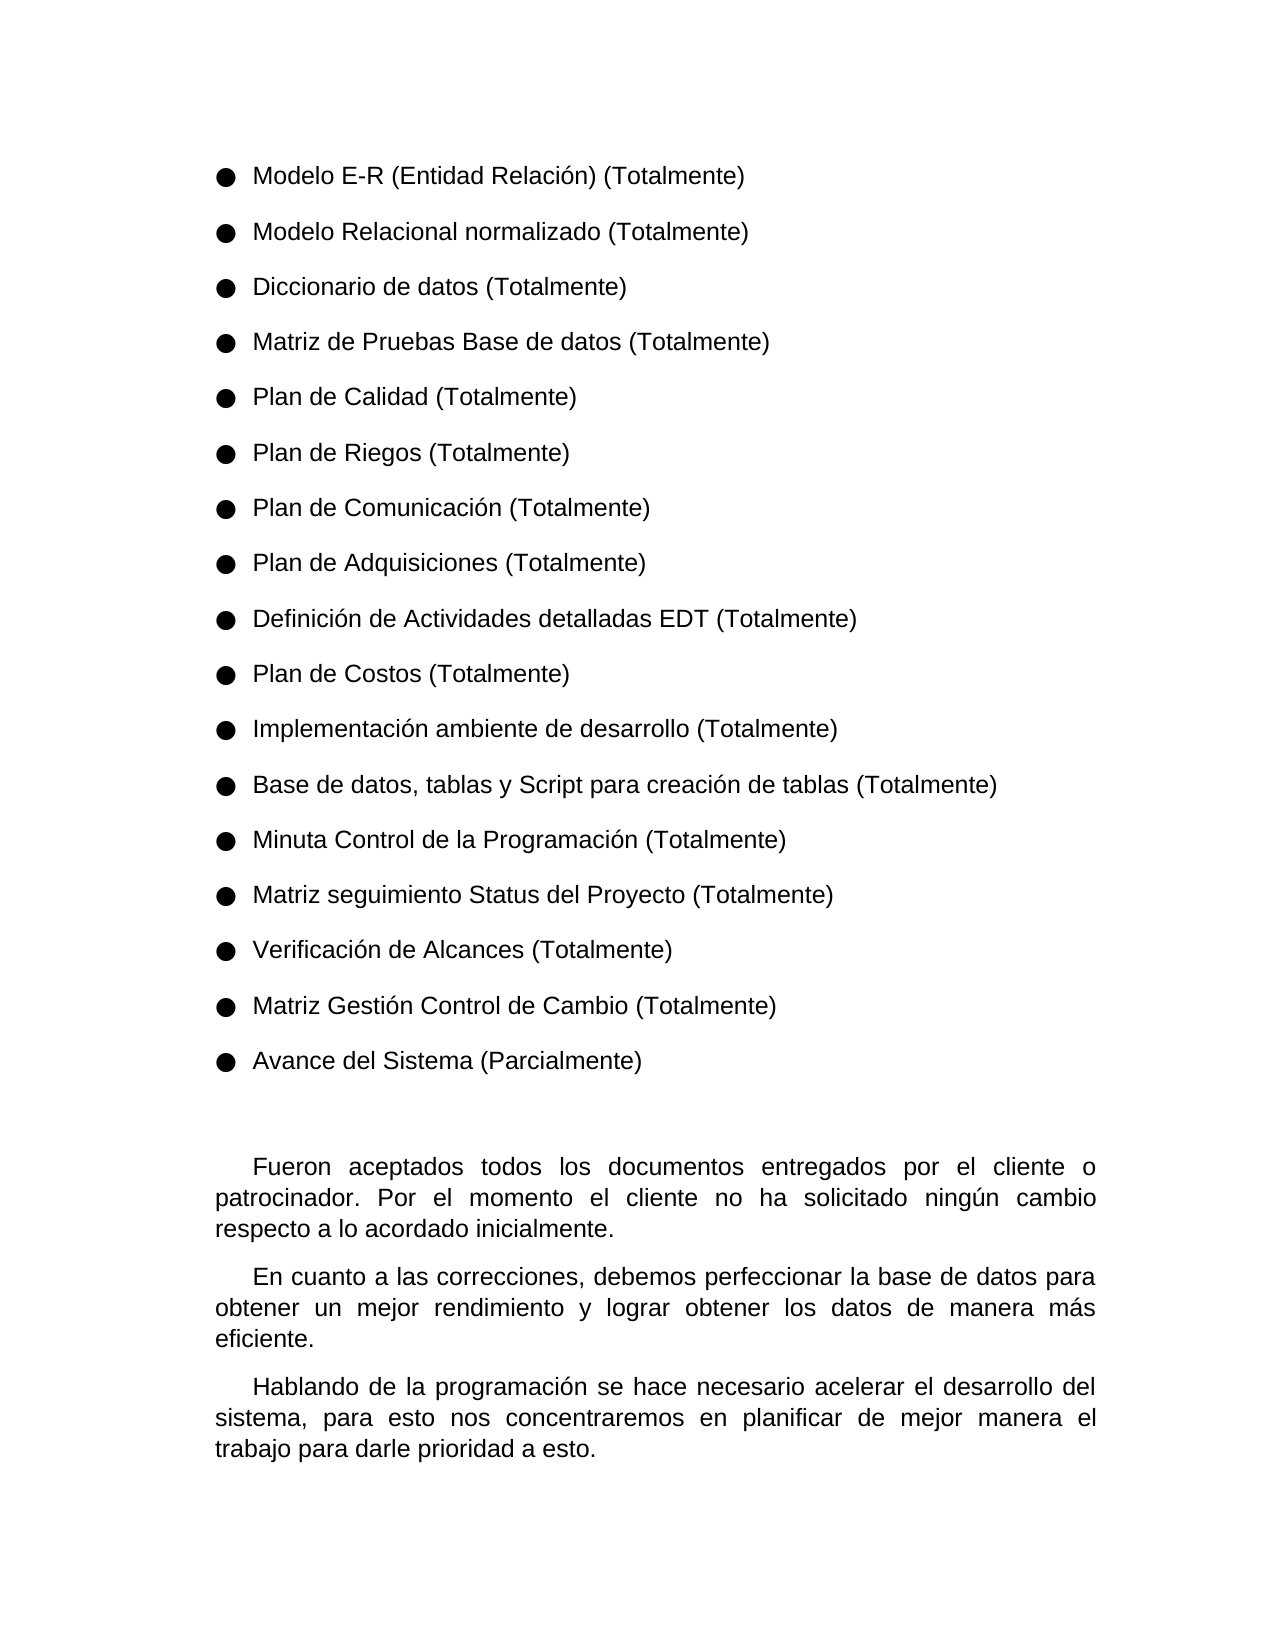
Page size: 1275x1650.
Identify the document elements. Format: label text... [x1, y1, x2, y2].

text Fueron aceptados todos los documentos entregados por el cliente o patrocinador. Por el momento el cliente no ha solicitado ningún cambio respecto a lo acordado inicialmente. [215, 1152, 1098, 1243]
list Modelo Relacional normalizado (Totalmente) [215, 203, 1098, 254]
list Plan de Calidad (Totalmente) [215, 369, 1098, 420]
list Verificación de Alcances (Totalmente) [215, 922, 1098, 973]
list Modelo E-R (Entidad Relación) (Totalmente) [215, 148, 1098, 199]
text En cuanto a las correcciones, debemos perfeccionar la base de datos para obtener un mejor rendimiento y lograr obtener los datos de manera más eficiente. [215, 1262, 1098, 1353]
list Minuta Control de la Programación (Totalmente) [215, 811, 1098, 863]
text Hablando de la programación se hace necesario acelerar el desarrollo del sistema, para esto nos concentraremos en planificar de mejor manera el trabajo para darle prioridad a esto. [215, 1372, 1098, 1463]
list Definición de Actividades detalladas EDT (Totalmente) [215, 590, 1098, 641]
list Matriz de Pruebas Base de datos (Totalmente) [215, 313, 1098, 365]
list Matriz Gestión Control de Cambio (Totalmente) [215, 977, 1098, 1028]
list Plan de Riegos (Totalmente) [215, 424, 1098, 475]
list Avance del Sistema (Parcialmente) [215, 1033, 1098, 1084]
list Implementación ambiente de desarrollo (Totalmente) [215, 701, 1098, 752]
list Diccionario de datos (Totalmente) [215, 258, 1098, 309]
list Plan de Comunicación (Totalmente) [215, 479, 1098, 531]
list Plan de Costos (Totalmente) [215, 645, 1098, 697]
list Plan de Adquisiciones (Totalmente) [215, 535, 1098, 586]
list Base de datos, tablas y Script para creación de tablas (Totalmente) [215, 756, 1098, 807]
list Matriz seguimiento Status del Proyecto (Totalmente) [215, 867, 1098, 918]
